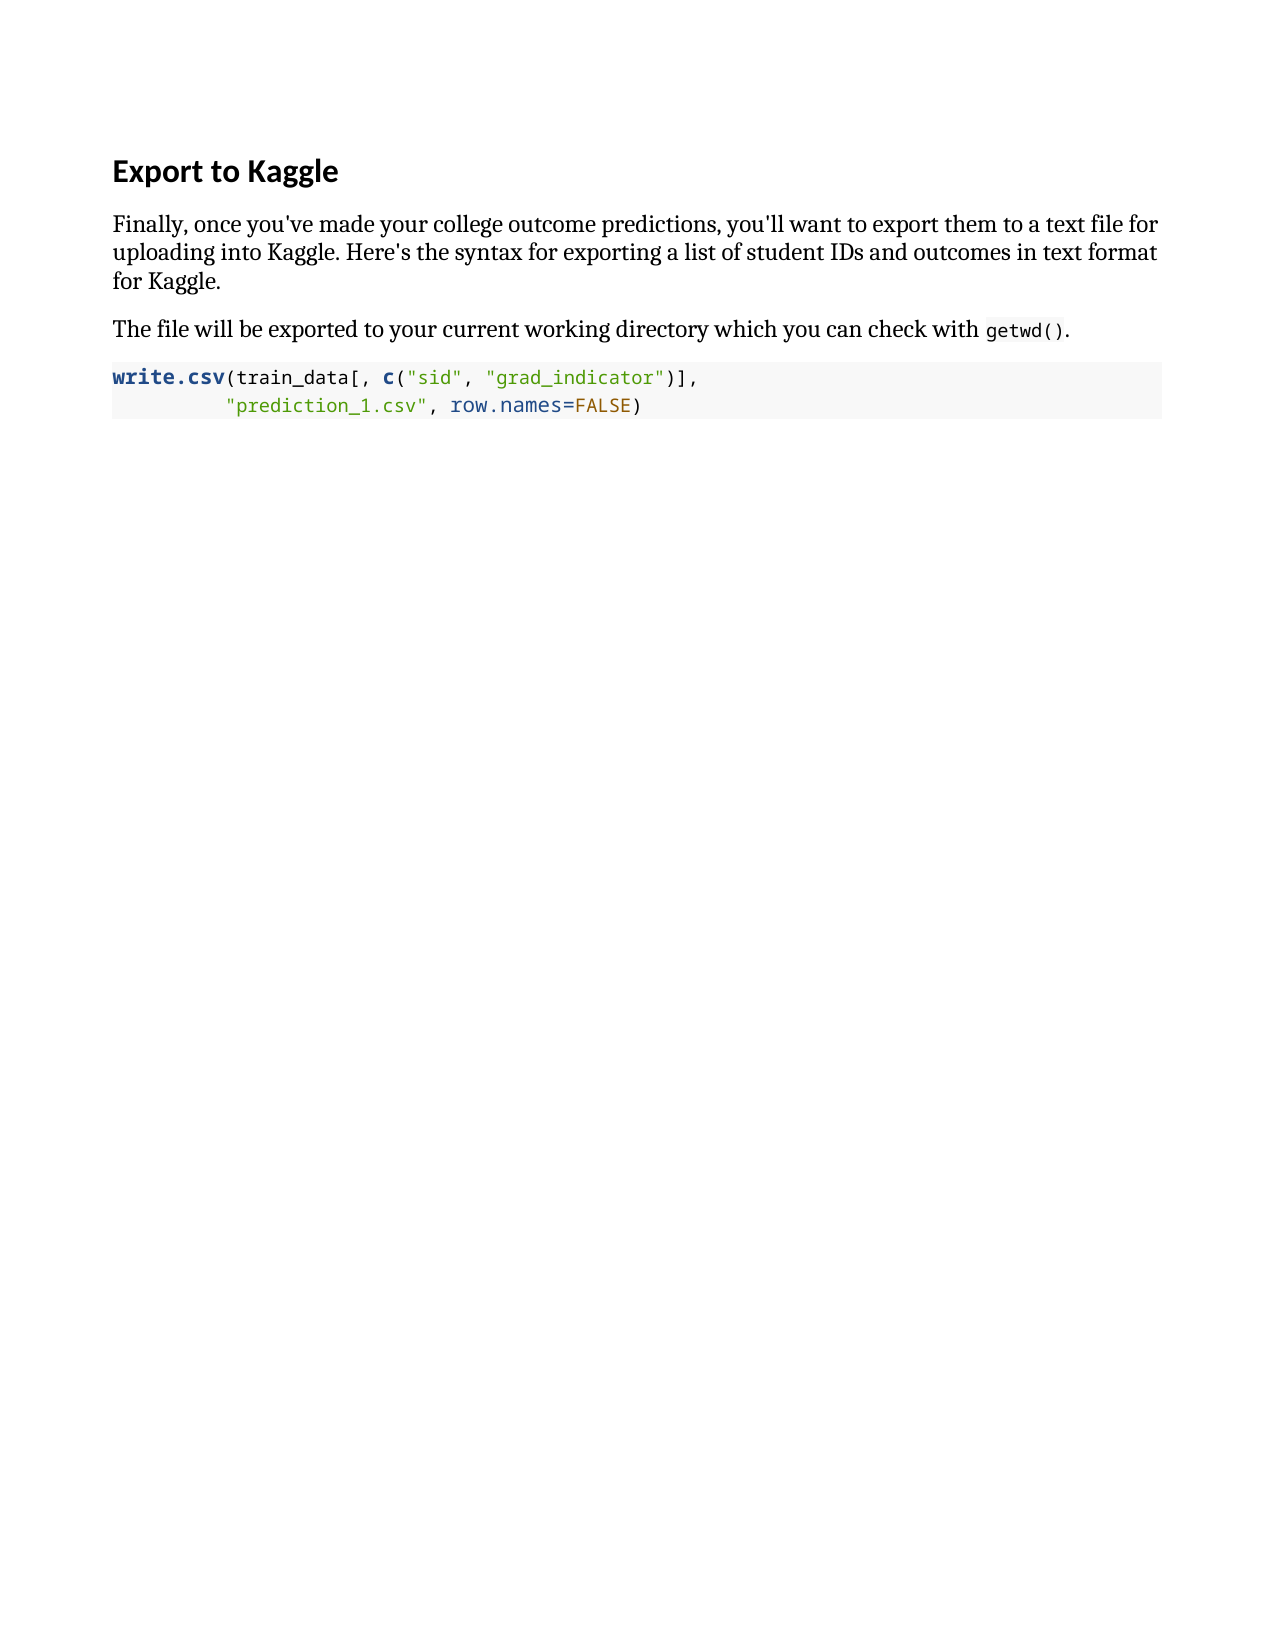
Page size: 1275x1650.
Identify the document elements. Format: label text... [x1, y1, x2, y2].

subtitle Export to Kaggle [112, 150, 1162, 191]
text write.csv(train_data[, c("sid", "grad_indicator")], "prediction_1.csv", row.names=FALSE) [112, 362, 450, 419]
text The file will be exported to your current working directory which you can check with getwd(). [112, 314, 1162, 343]
text write.csv(train_data[, c("sid", "grad_indicator")], "prediction_1.csv", row.names=FALSE) [395, 362, 1162, 419]
text Finally, once you've made your college outcome predictions, you'll want to export them to a text file for uploading into Kaggle. Here's the syntax for exporting a list of student IDs and outcomes in text format for Kaggle. [112, 209, 1162, 296]
